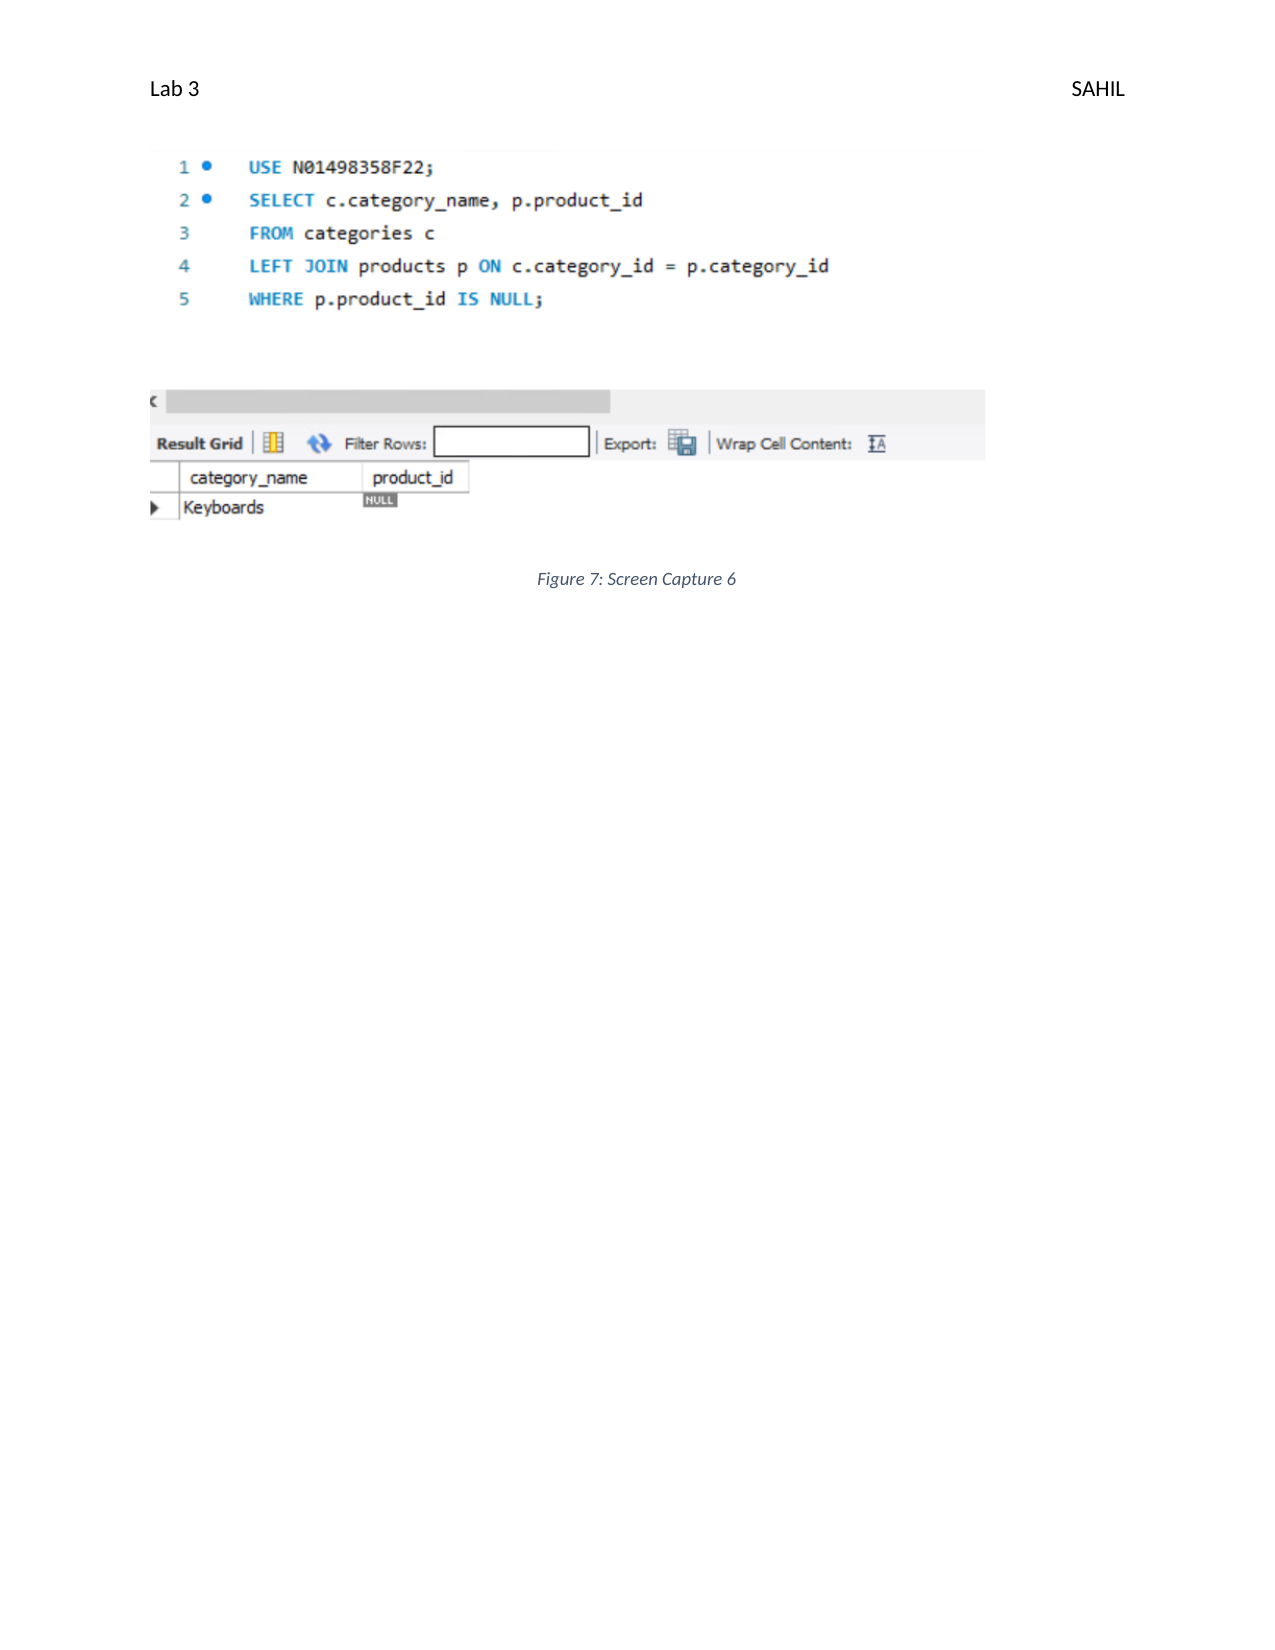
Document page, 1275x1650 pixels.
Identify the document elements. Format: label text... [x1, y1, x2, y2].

picture [150, 150, 986, 548]
